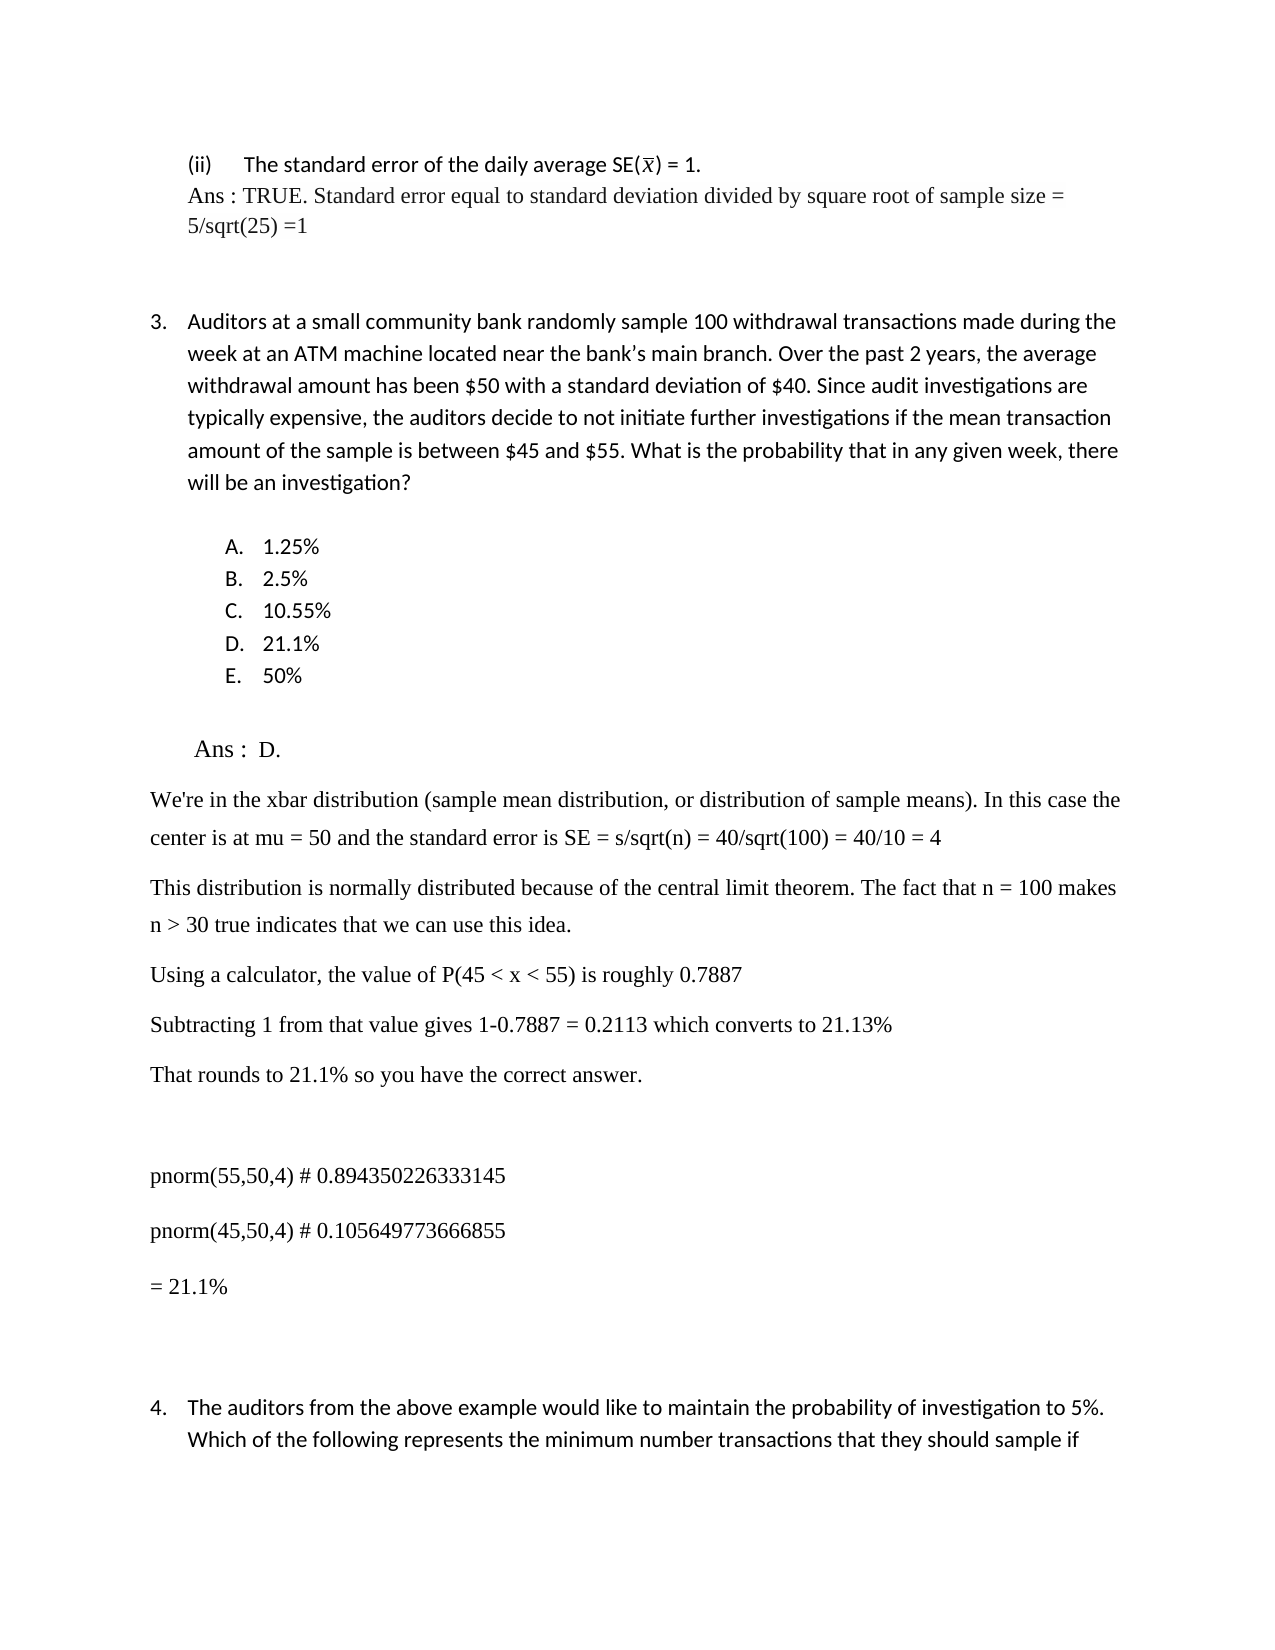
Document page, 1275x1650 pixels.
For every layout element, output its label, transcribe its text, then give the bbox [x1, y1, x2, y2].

list 2.5% [225, 564, 1125, 592]
text pnorm(55,50,4) # 0.894350226333145 [150, 1162, 1125, 1188]
list The standard error of the daily average SE() = 1. [187, 150, 1125, 178]
text Ans : D. [150, 725, 1125, 763]
text Using a calculator, the value of P(45 < x < 55) is roughly 0.7887 [150, 950, 1125, 988]
text Subtracting 1 from that value gives 1-0.7887 = 0.2113 which converts to 21.13% [150, 1000, 1125, 1038]
list Ans : TRUE. Standard error equal to standard deviation divided by square root of sample size = 5/sqrt(25) =1 [187, 182, 1125, 239]
list 50% [225, 661, 1125, 689]
text = 21.1% [150, 1273, 1125, 1299]
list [150, 1393, 1125, 1453]
text This distribution is normally distributed because of the central limit theorem. The fact that n = 100 makes n > 30 true indicates that we can use this idea. [150, 863, 1125, 938]
text pnorm(45,50,4) # 0.105649773666855 [150, 1217, 1125, 1244]
list 10.55% [225, 597, 1125, 625]
text That rounds to 21.1% so you have the correct answer. [150, 1050, 1125, 1088]
list Auditors at a small community bank randomly sample 100 withdrawal transactions made during the week at an ATM machine located near the bank’s main branch. Over the past 2 years, the average withdrawal amount has been $50 with a standard deviation of $40. Since audit investigations are typically expensive, the auditors decide to not initiate further investigations if the mean transaction amount of the sample is between $45 and $55. What is the probability that in any given week, there will be an investigation? [150, 307, 1125, 496]
list 21.1% [225, 629, 1125, 657]
text We're in the xbar distribution (sample mean distribution, or distribution of sample means). In this case the center is at mu = 50 and the standard error is SE = s/sqrt(n) = 40/sqrt(100) = 40/10 = 4 [150, 775, 1125, 850]
list 1.25% [225, 532, 1125, 560]
